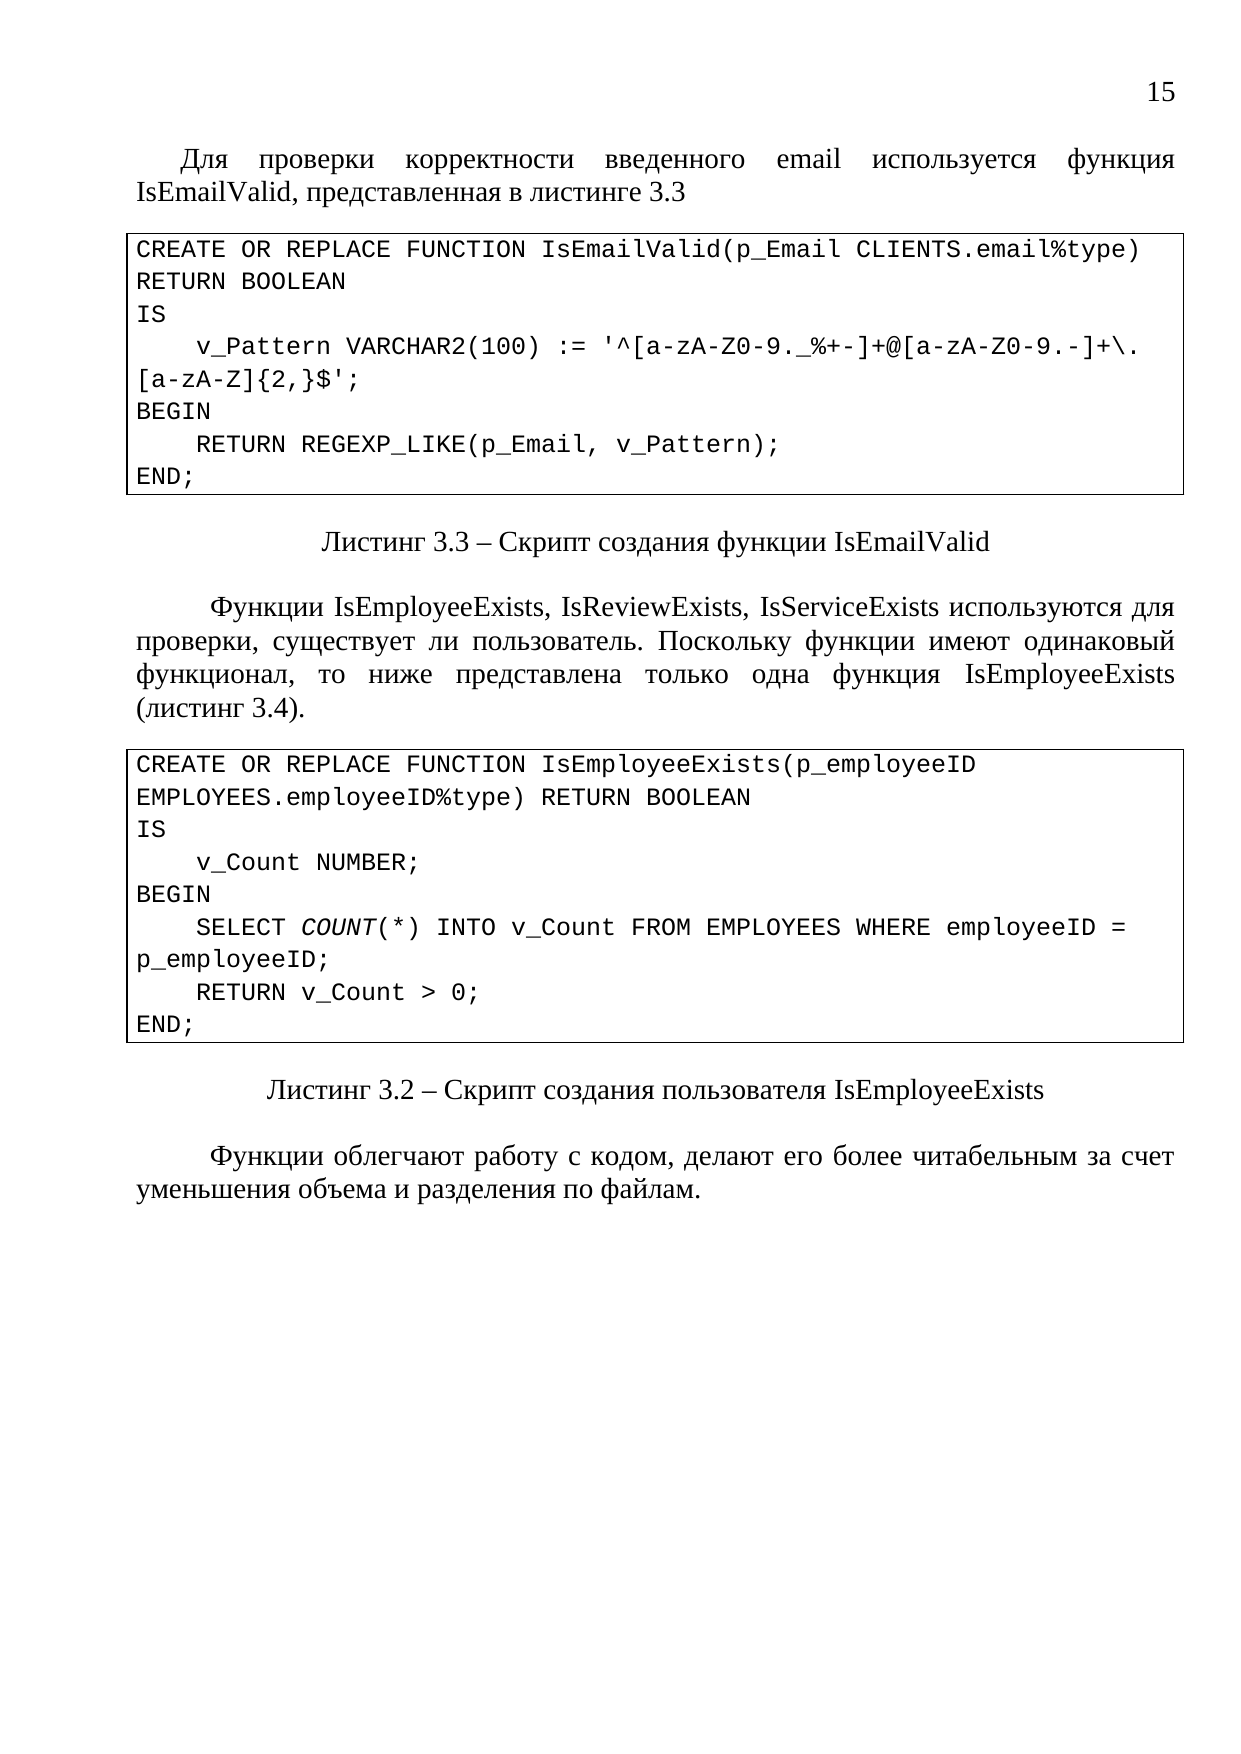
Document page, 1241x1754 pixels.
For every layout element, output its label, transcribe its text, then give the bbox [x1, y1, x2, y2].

text CREATE OR REPLACE FUNCTION IsEmployeeExists(p_employeeID EMPLOYEES.employeeID%type) RETURN BOOLEAN IS v_Count NUMBER; BEGIN SELECT COUNT(*) INTO v_Count FROM EMPLOYEES WHERE employeeID = p_employeeID; RETURN v_Count > 0; END; [128, 750, 1183, 1042]
text CREATE OR REPLACE FUNCTION IsEmailValid(p_Email CLIENTS.email%type) RETURN BOOLEAN IS v_Pattern VARCHAR2(100) := '^[a-zA-Z0-9._%+-]+@[a-zA-Z0-9.-]+\.[a-zA-Z]{2,}$'; BEGIN RETURN REGEXP_LIKE(p_Email, v_Pattern); END; [128, 234, 1183, 494]
text Листинг 3.2 – Скрипт создания пользователя IsEmployeeExists [136, 1072, 1175, 1106]
text Листинг 3.3 – Скрипт создания функции IsEmailValid [136, 524, 1175, 558]
text Для проверки корректности введенного email используется функция IsEmailValid, представленная в листинге 3.3 [136, 141, 1175, 208]
text Функции IsEmployeeExists, IsReviewExists, IsServiceExists используются для проверки, существует ли пользователь. Поскольку функции имеют одинаковый функционал, то ниже представлена только одна функция IsEmployeeExists (листинг 3.4). [136, 589, 1175, 724]
text Функции облегчают работу с кодом, делают его более читабельным за счет уменьшения объема и разделения по файлам. [136, 1138, 1175, 1205]
